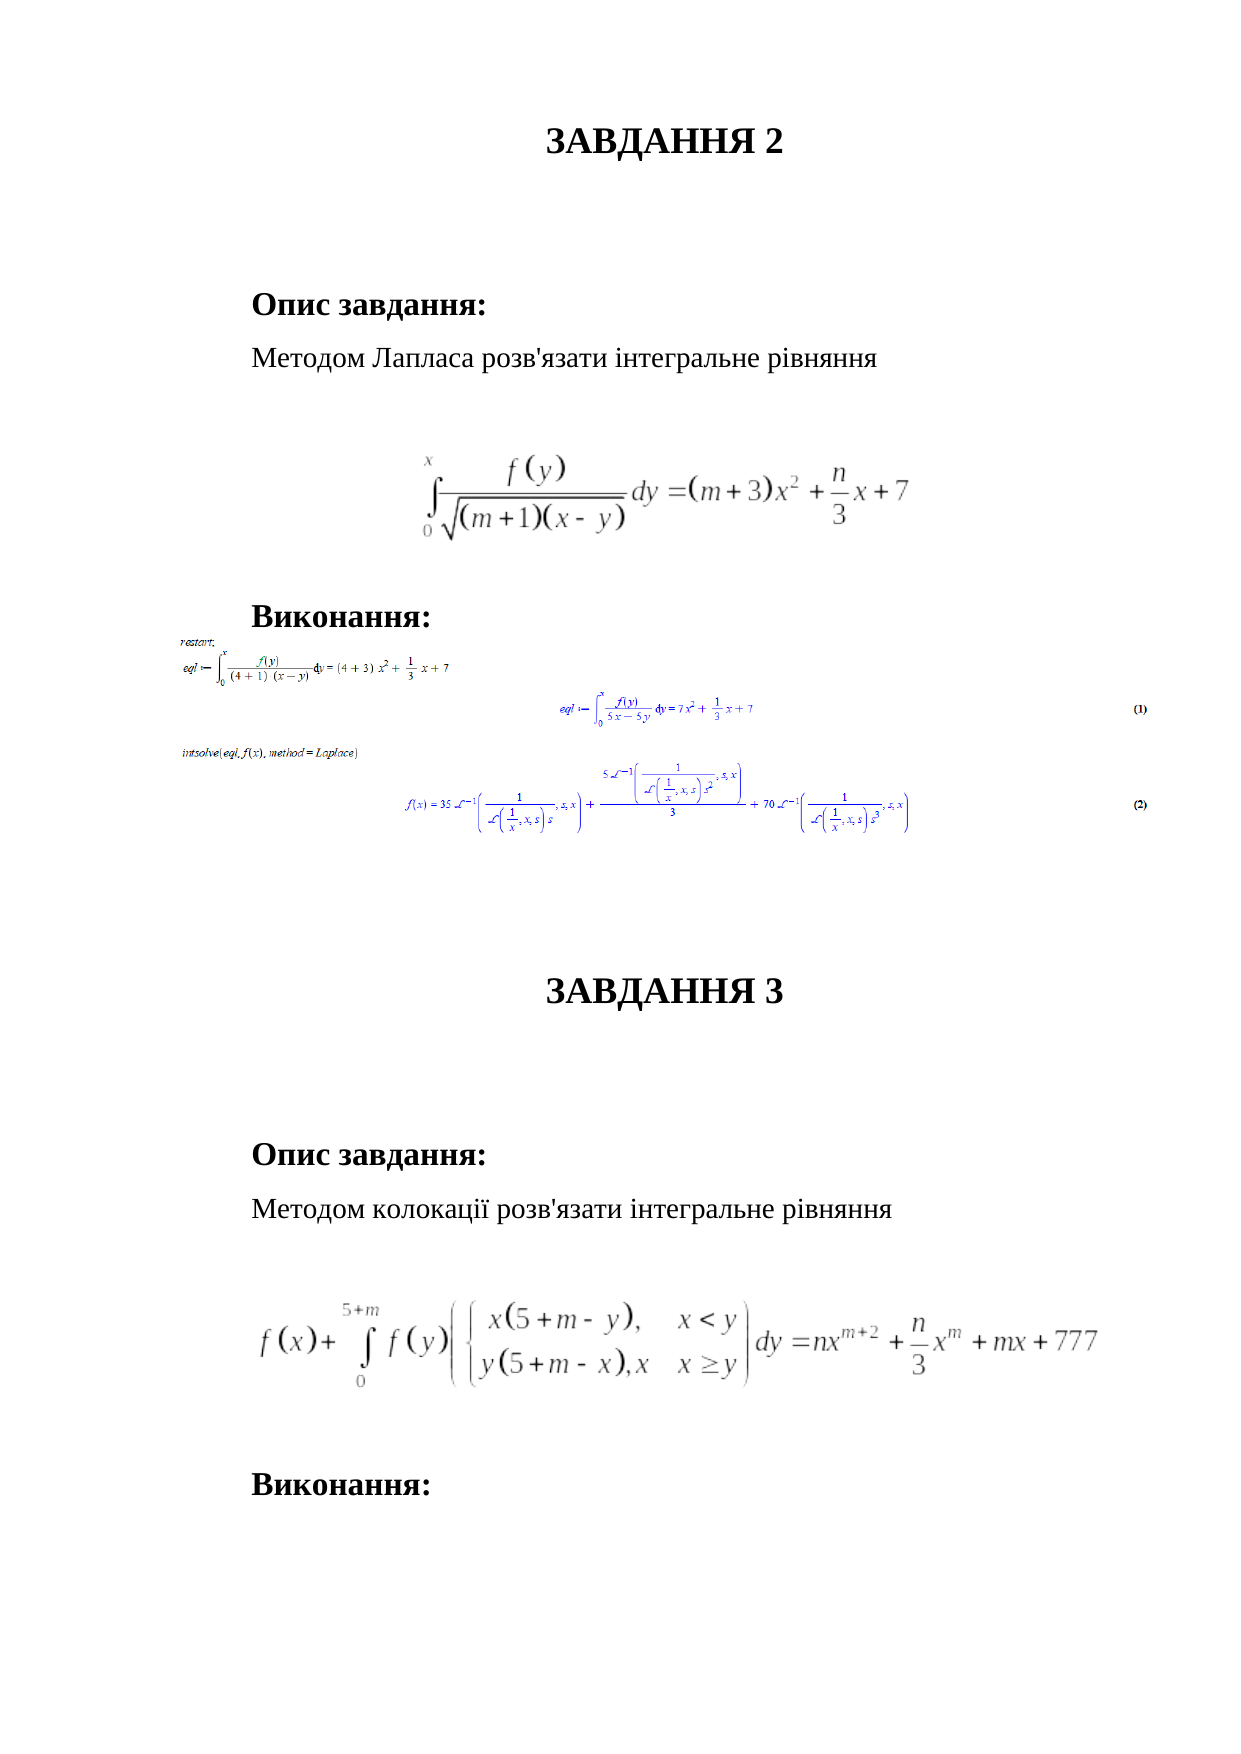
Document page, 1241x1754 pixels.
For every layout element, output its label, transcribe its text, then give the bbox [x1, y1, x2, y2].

text Опис завдання: [177, 284, 1152, 322]
text Виконання: [177, 597, 1152, 636]
text Опис завдання: [177, 1134, 1152, 1172]
text Виконання: [177, 1464, 1152, 1502]
picture [177, 636, 1152, 847]
text Методом колокації розв'язати інтегральне рівняння [177, 1191, 1152, 1224]
text ЗАВДАННЯ 2 [177, 118, 1152, 161]
text ЗАВДАННЯ 3 [177, 968, 1152, 1012]
text Методом Лапласа розв'язати інтегральне рівняння [177, 341, 1152, 374]
